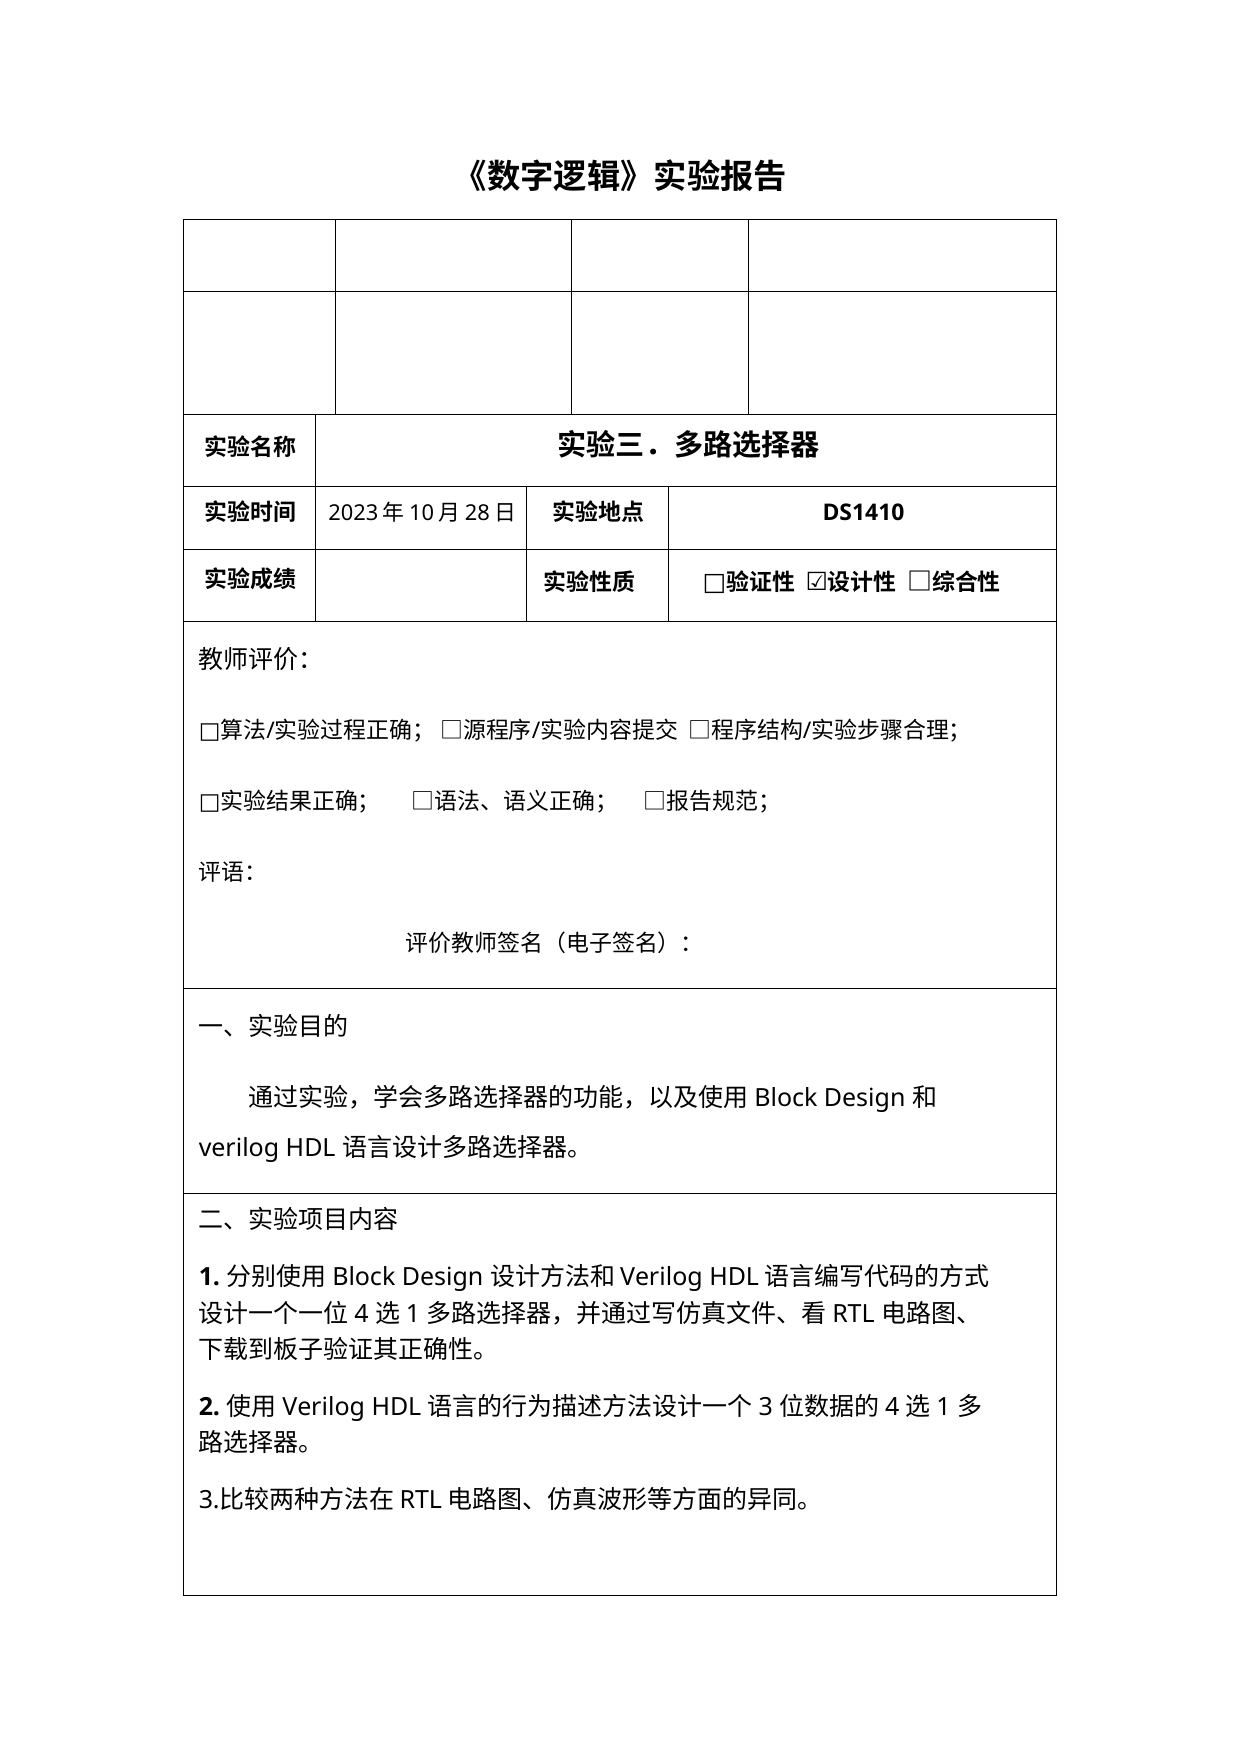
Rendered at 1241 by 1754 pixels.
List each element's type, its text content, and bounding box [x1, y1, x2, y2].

table_cell 实验三．多路选择器 [316, 415, 1056, 486]
table_cell [336, 292, 571, 414]
table_cell [749, 292, 1056, 414]
table_cell 实验性质 [527, 550, 668, 621]
table_cell 实验地点 [527, 487, 668, 549]
table_header [336, 220, 571, 291]
table_header [184, 220, 335, 291]
table_header [749, 220, 1056, 291]
text 《数字逻辑》实验报告 [187, 150, 1053, 198]
table_cell □验证性 ☑设计性 □综合性 [669, 550, 1056, 621]
table_cell [316, 550, 526, 621]
table_cell 2023年10月28日 [316, 487, 526, 549]
table_cell 实验名称 [184, 415, 315, 486]
table_cell 实验目的 通过实验，学会多路选择器的功能，以及使用 Block Design 和 verilog HDL 语言设计多路选择器。 [184, 989, 1056, 1193]
table_cell [572, 292, 748, 414]
table_cell 二、实验项目内容 1. 分别使用 Block Design 设计方法和Verilog HDL语言编写代码的方式设计一个一位 4 选 1 多路选择器，并通过写仿真文件、看 RTL 电路图、下载到板子验证其正确性。 2. 使用 Verilog HDL 语言的行为描述方法设计一个 3 位数据的 4 选 1 多路选择器。 3.比较两种方法在RTL电路图、仿真波形等方面的异同。 [184, 1194, 1056, 1595]
table_cell 教师评价： □算法/实验过程正确； □源程序/实验内容提交 □程序结构/实验步骤合理； □实验结果正确； □语法、语义正确； □报告规范； 评语： 评价教师签名（电子签名）： [184, 622, 1056, 988]
table_cell 实验成绩 [184, 550, 315, 621]
table_cell DS1410 [669, 487, 1056, 549]
table_cell 实验时间 [184, 487, 315, 549]
table_header [572, 220, 748, 291]
table_cell [184, 292, 335, 414]
